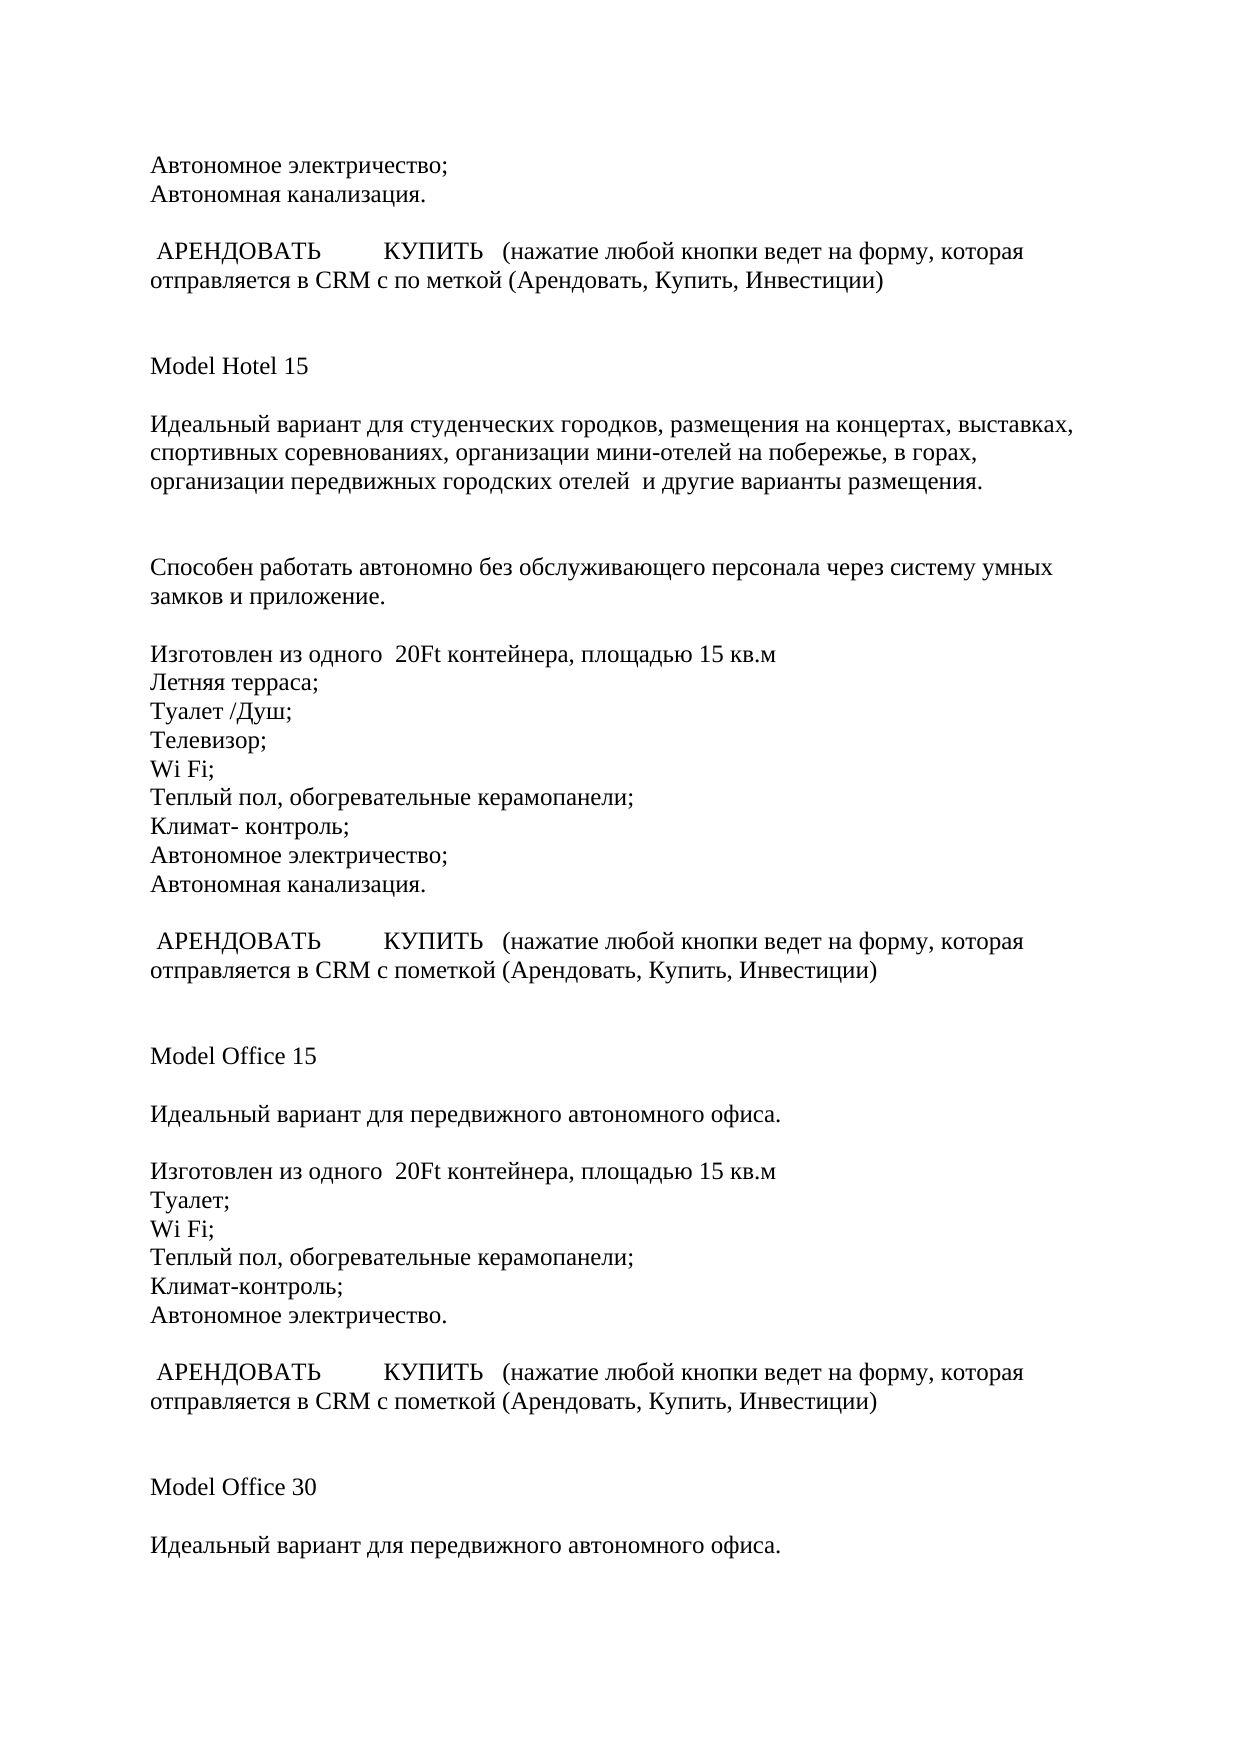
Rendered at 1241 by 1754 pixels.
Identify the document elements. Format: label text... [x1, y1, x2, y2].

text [150, 1357, 1090, 1415]
text Изготовлен из одного 20Ft контейнера, площадью 15 кв.м [150, 1156, 1090, 1185]
text Автономная канализация. [150, 869, 1090, 897]
text АРЕНДОВАТЬ КУПИТЬ (нажатие любой кнопки ведет на форму, которая отправляется в CRM с по меткой (Арендовать, Купить, Инвестиции) [150, 236, 1090, 294]
text Идеальный вариант для передвижного автономного офиса. [150, 1099, 1090, 1127]
text Летняя терраса; [150, 667, 1090, 696]
text Туалет; [150, 1185, 1090, 1214]
text Изготовлен из одного 20Ft контейнера, площадью 15 кв.м [150, 639, 1090, 667]
text Климат-контроль; [150, 1271, 1090, 1300]
text Model Office 15 [150, 1041, 1090, 1070]
text Телевизор; [150, 725, 1090, 754]
text Автономное электричество; [150, 840, 1090, 869]
text Теплый пол, обогревательные керамопанели; [150, 1242, 1090, 1271]
text Model Office 30 [150, 1472, 1090, 1501]
text Wi Fi; [150, 754, 1090, 782]
text Идеальный вариант для передвижного автономного офиса. [150, 1530, 1090, 1559]
text Климат- контроль; [150, 811, 1090, 840]
text Автономная канализация. [150, 179, 1090, 207]
text Автономное электричество. [150, 1300, 1090, 1329]
text АРЕНДОВАТЬ КУПИТЬ (нажатие любой кнопки ведет на форму, которая отправляется в CRM с пометкой (Арендовать, Купить, Инвестиции) [150, 926, 1090, 984]
text Теплый пол, обогревательные керамопанели; [150, 782, 1090, 811]
text Автономное электричество; [150, 150, 1090, 179]
text Идеальный вариант для студенческих городков, размещения на концертах, выставках, спортивных соревнованиях, организации мини-отелей на побережье, в горах, организации передвижных городских отелей и другие варианты размещения. [150, 409, 1090, 495]
text Способен работать автономно без обслуживающего персонала через систему умных замков и приложение. [150, 552, 1090, 610]
text Туалет /Душ; [150, 696, 1090, 725]
text Model Hotel 15 [150, 351, 1090, 380]
text Wi Fi; [150, 1214, 1090, 1242]
